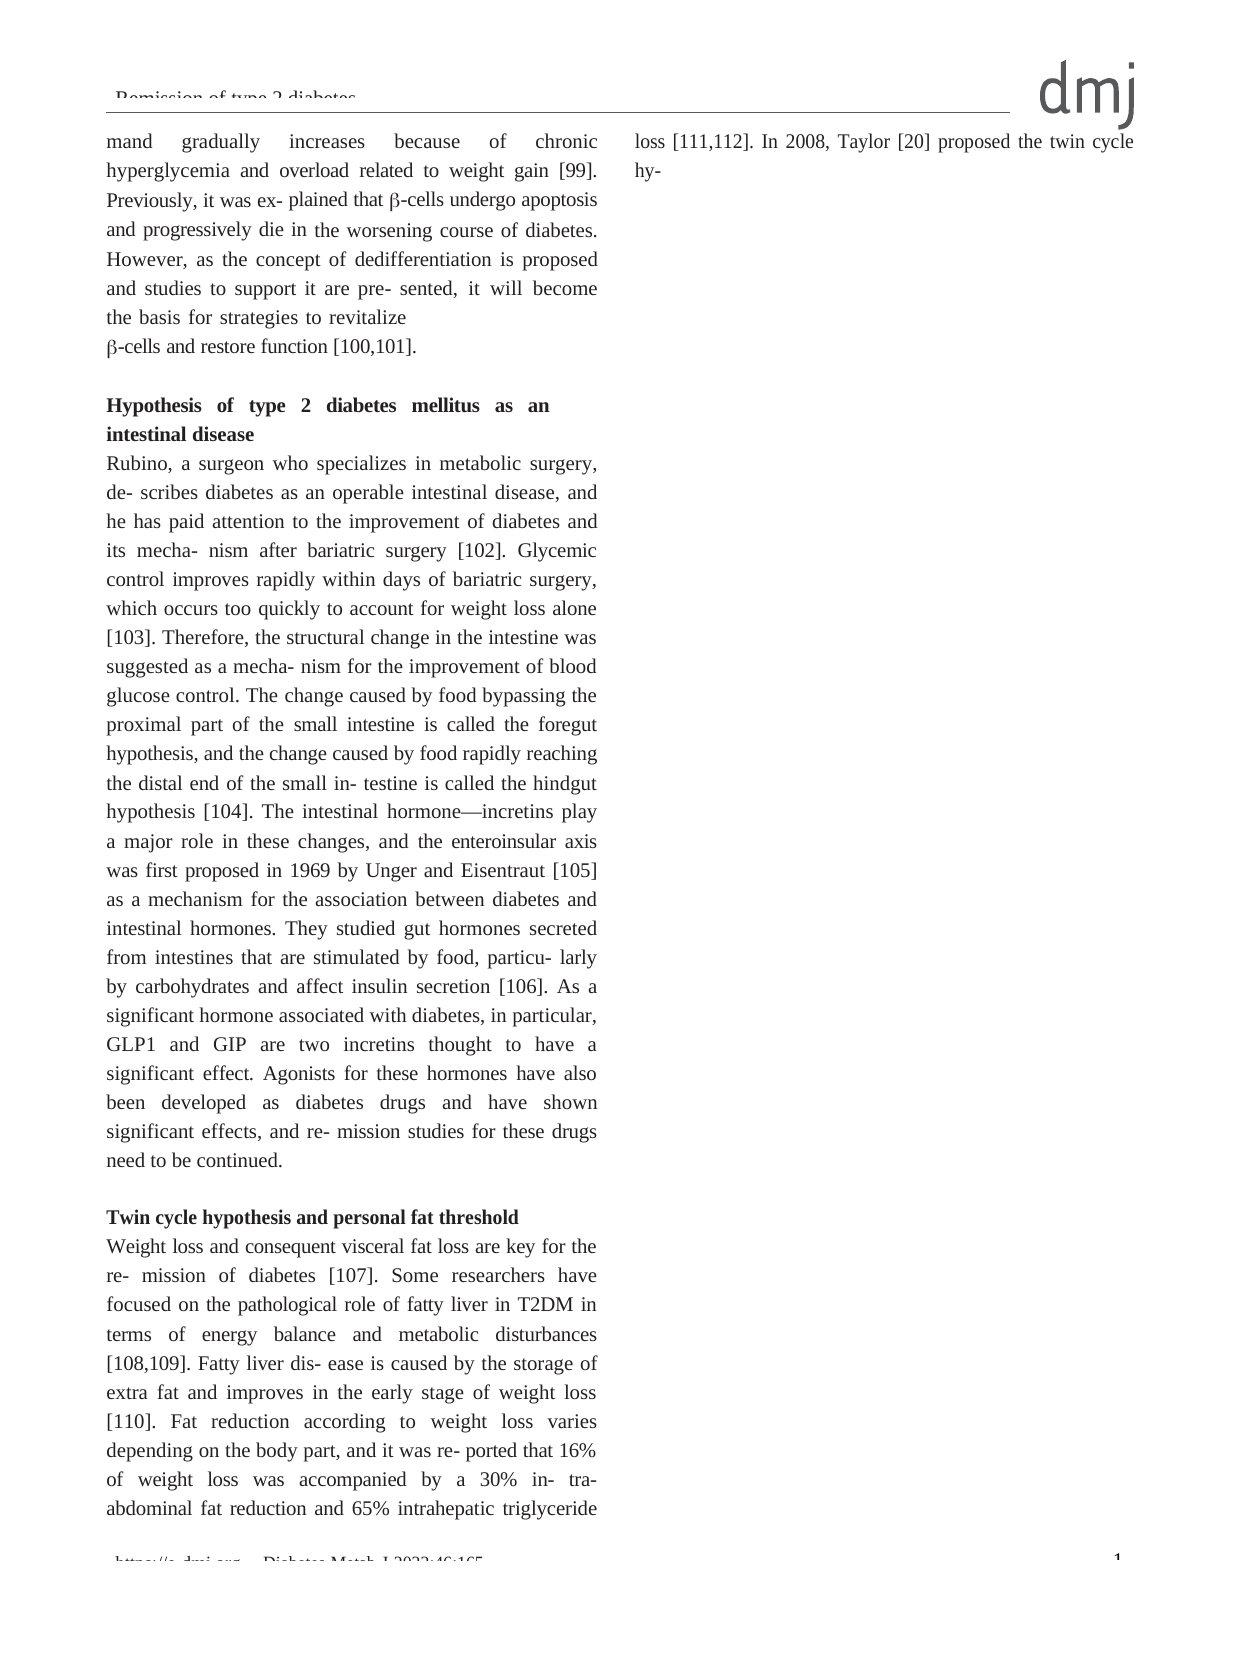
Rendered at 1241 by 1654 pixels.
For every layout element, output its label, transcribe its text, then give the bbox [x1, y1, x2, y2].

subtitle Twin cycle hypothesis and personal fat threshold [106, 1205, 609, 1229]
text Rubino, a surgeon who specializes in metabolic surgery, de- scribes diabetes as an operable intestinal disease, and he has paid attention to the improvement of diabetes and its mecha- nism after bariatric surgery [102]. Glycemic control improves rapidly within days of bariatric surgery, which occurs too quickly to account for weight loss alone [103]. Therefore, the structural change in the intestine was suggested as a mecha- nism for the improvement of blood glucose control. The change caused by food bypassing the proximal part of the small intestine is called the foregut hypothesis, and the change caused by food rapidly reaching the distal end of the small in- testine is called the hindgut hypothesis [104]. The intestinal hormone—incretins play a major role in these changes, and the enteroinsular axis was first proposed in 1969 by Unger and Eisentraut [105] as a mechanism for the association between diabetes and intestinal hormones. They studied gut hormones secreted from intestines that are stimulated by food, particu- larly by carbohydrates and affect insulin secretion [106]. As a significant hormone associated with diabetes, in particular, GLP1 and GIP are two incretins thought to have a significant effect. Agonists for these hormones have also been developed as diabetes drugs and have shown significant effects, and re- mission studies for these drugs need to be continued. [106, 451, 597, 1172]
text mand gradually increases because of chronic hyperglycemia and overload related to weight gain [99]. Previously, it was ex- plained that -cells undergo apoptosis and progressively die in the worsening course of diabetes. However, as the concept of dedifferentiation is proposed and studies to support it are pre- sented, it will become the basis for strategies to revitalize [106, 129, 598, 329]
text Weight loss and consequent visceral fat loss are key for the re- mission of diabetes [107]. Some researchers have focused on the pathological role of fatty liver in T2DM in terms of energy balance and metabolic disturbances [108,109]. Fatty liver dis- ease is caused by the storage of extra fat and improves in the early stage of weight loss [110]. Fat reduction according to weight loss varies depending on the body part, and it was re- ported that 16% of weight loss was accompanied by a 30% in- tra-abdominal fat reduction and 65% intrahepatic triglyceride loss [111,112]. In 2008, Taylor [20] proposed the twin cycle hy- [106, 1234, 597, 1520]
text -cells and restore function [100,101]. [106, 334, 609, 359]
subtitle Hypothesis of type 2 diabetes mellitus as an intestinal disease [106, 393, 550, 446]
